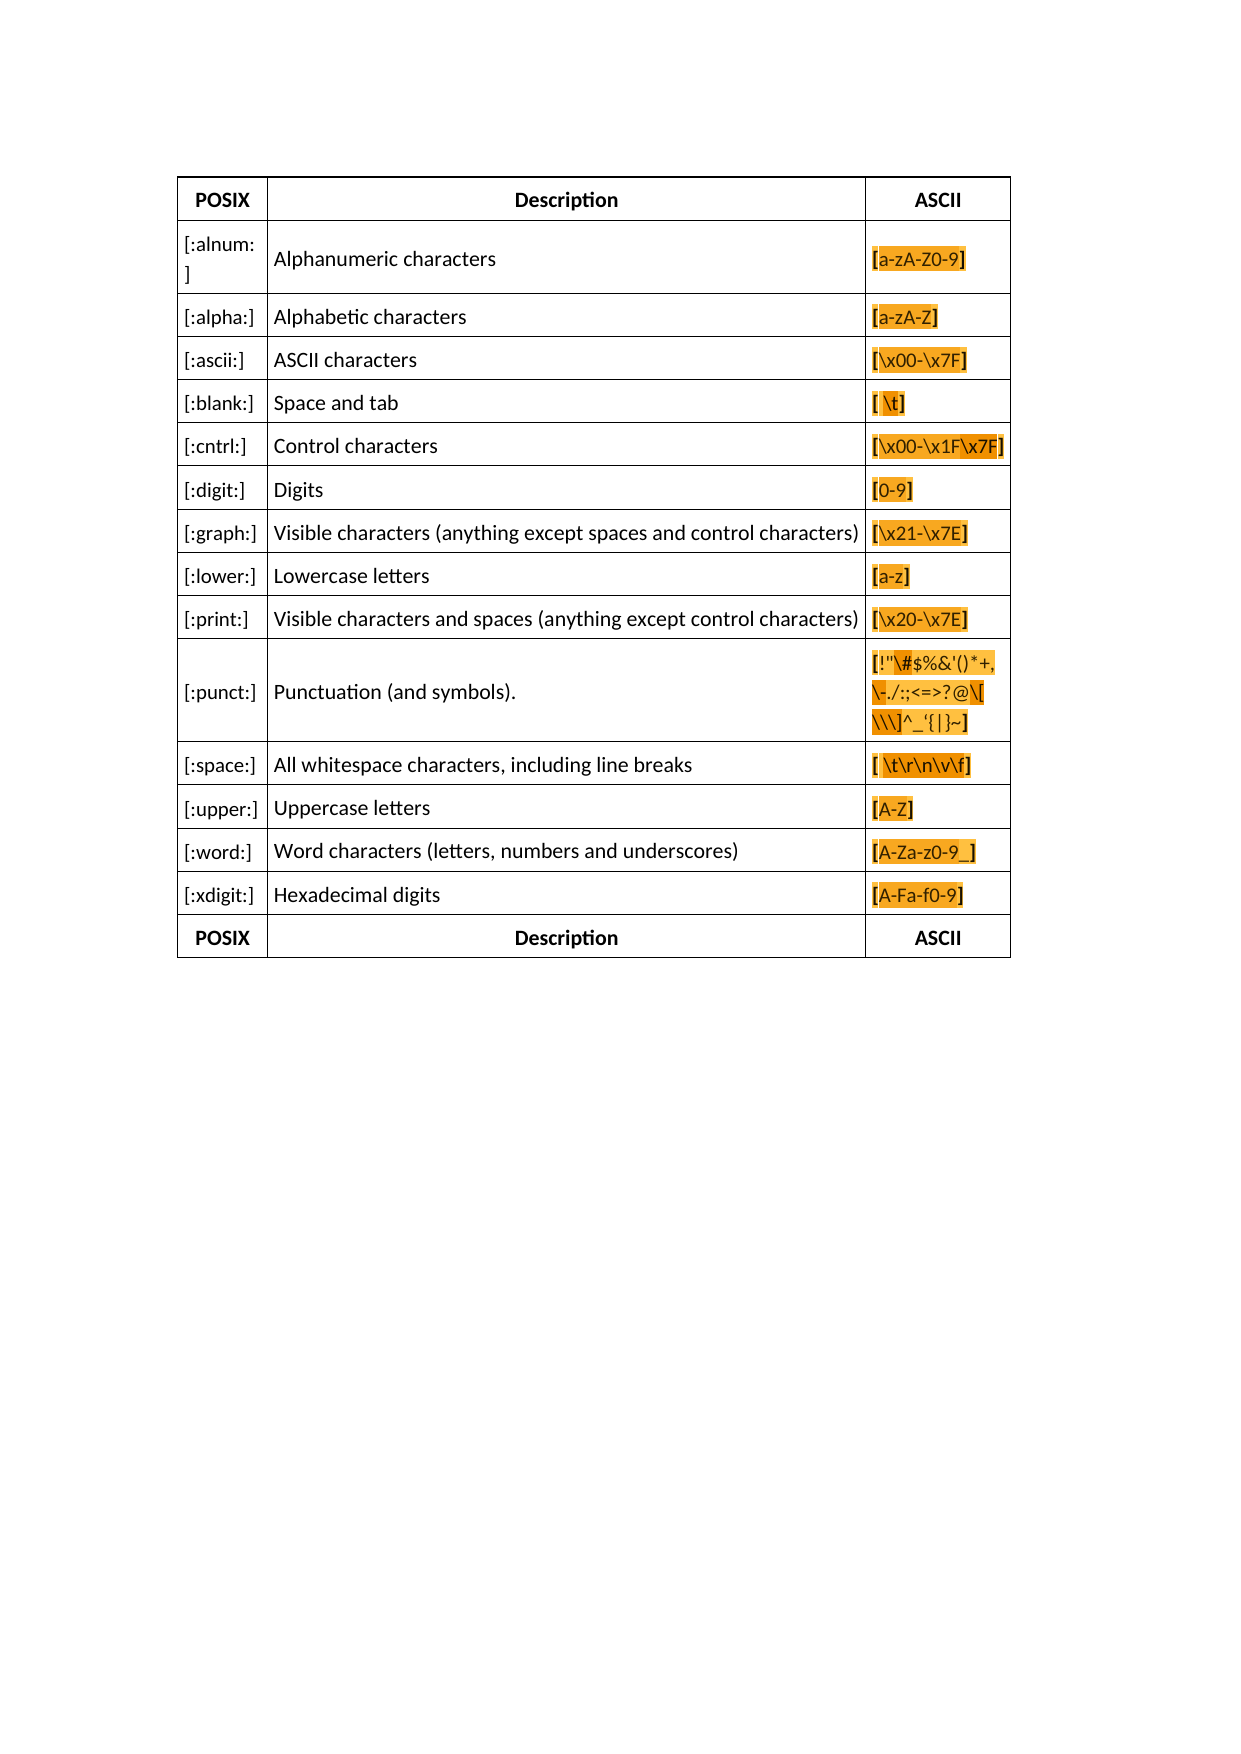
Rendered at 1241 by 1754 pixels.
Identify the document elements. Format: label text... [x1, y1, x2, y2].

table_cell [:cntrl:] [178, 423, 267, 465]
table_cell [A-Z] [866, 785, 1010, 827]
table_cell Alphanumeric characters [268, 221, 865, 292]
table_cell [\x00-\x1F\x7F] [866, 423, 1010, 465]
table_cell Lowercase letters [268, 553, 865, 595]
table_cell [ \t\r\n\v\f] [866, 742, 1010, 784]
table_cell Word characters (letters, numbers and underscores) [268, 829, 865, 871]
table_cell [:upper:] [178, 785, 267, 827]
table_cell [:graph:] [178, 510, 267, 552]
table_cell Visible characters (anything except spaces and control characters) [268, 510, 865, 552]
table_cell All whitespace characters, including line breaks [268, 742, 865, 784]
table_cell Hexadecimal digits [268, 872, 865, 914]
table_cell [A-Za-z0-9_] [866, 829, 1010, 871]
table_header ASCII [866, 178, 1010, 219]
table_header Description [268, 178, 865, 219]
table_cell [\x20-\x7E] [866, 596, 1010, 638]
table_cell [A-Fa-f0-9] [866, 872, 1010, 914]
table_cell Punctuation (and symbols). [268, 639, 865, 741]
table_cell Digits [268, 466, 865, 509]
table_cell [ \t] [866, 380, 1010, 422]
table_cell ASCII characters [268, 337, 865, 379]
table_cell [:blank:] [178, 380, 267, 422]
table_cell [:alpha:] [178, 294, 267, 336]
table_cell [:digit:] [178, 466, 267, 509]
table_cell [:lower:] [178, 553, 267, 595]
table_cell [a-zA-Z0-9] [866, 221, 1010, 292]
table_cell Space and tab [268, 380, 865, 422]
table_cell [:xdigit:] [178, 872, 267, 914]
table_cell [:punct:] [178, 639, 267, 741]
table_cell [:word:] [178, 829, 267, 871]
table_cell Alphabetic characters [268, 294, 865, 336]
table_cell POSIX [178, 915, 267, 957]
table_cell Uppercase letters [268, 785, 865, 827]
table_cell [:ascii:] [178, 337, 267, 379]
table_cell [:print:] [178, 596, 267, 638]
table_cell [0-9] [866, 466, 1010, 509]
table_cell ASCII [866, 915, 1010, 957]
table_cell [\x00-\x7F] [866, 337, 1010, 379]
table_cell [:alnum:] [178, 221, 267, 292]
table_cell Visible characters and spaces (anything except control characters) [268, 596, 865, 638]
table_cell [\x21-\x7E] [866, 510, 1010, 552]
table_cell [a-z] [866, 553, 1010, 595]
table_cell [a-zA-Z] [866, 294, 1010, 336]
table_cell [:space:] [178, 742, 267, 784]
table_cell Control characters [268, 423, 865, 465]
table_header POSIX [178, 178, 267, 219]
table_cell [!"\#$%&'()*+, \-./:;<=>?@\[ \\\]^_‘{|}~] [866, 639, 1010, 741]
table_cell Description [268, 915, 865, 957]
